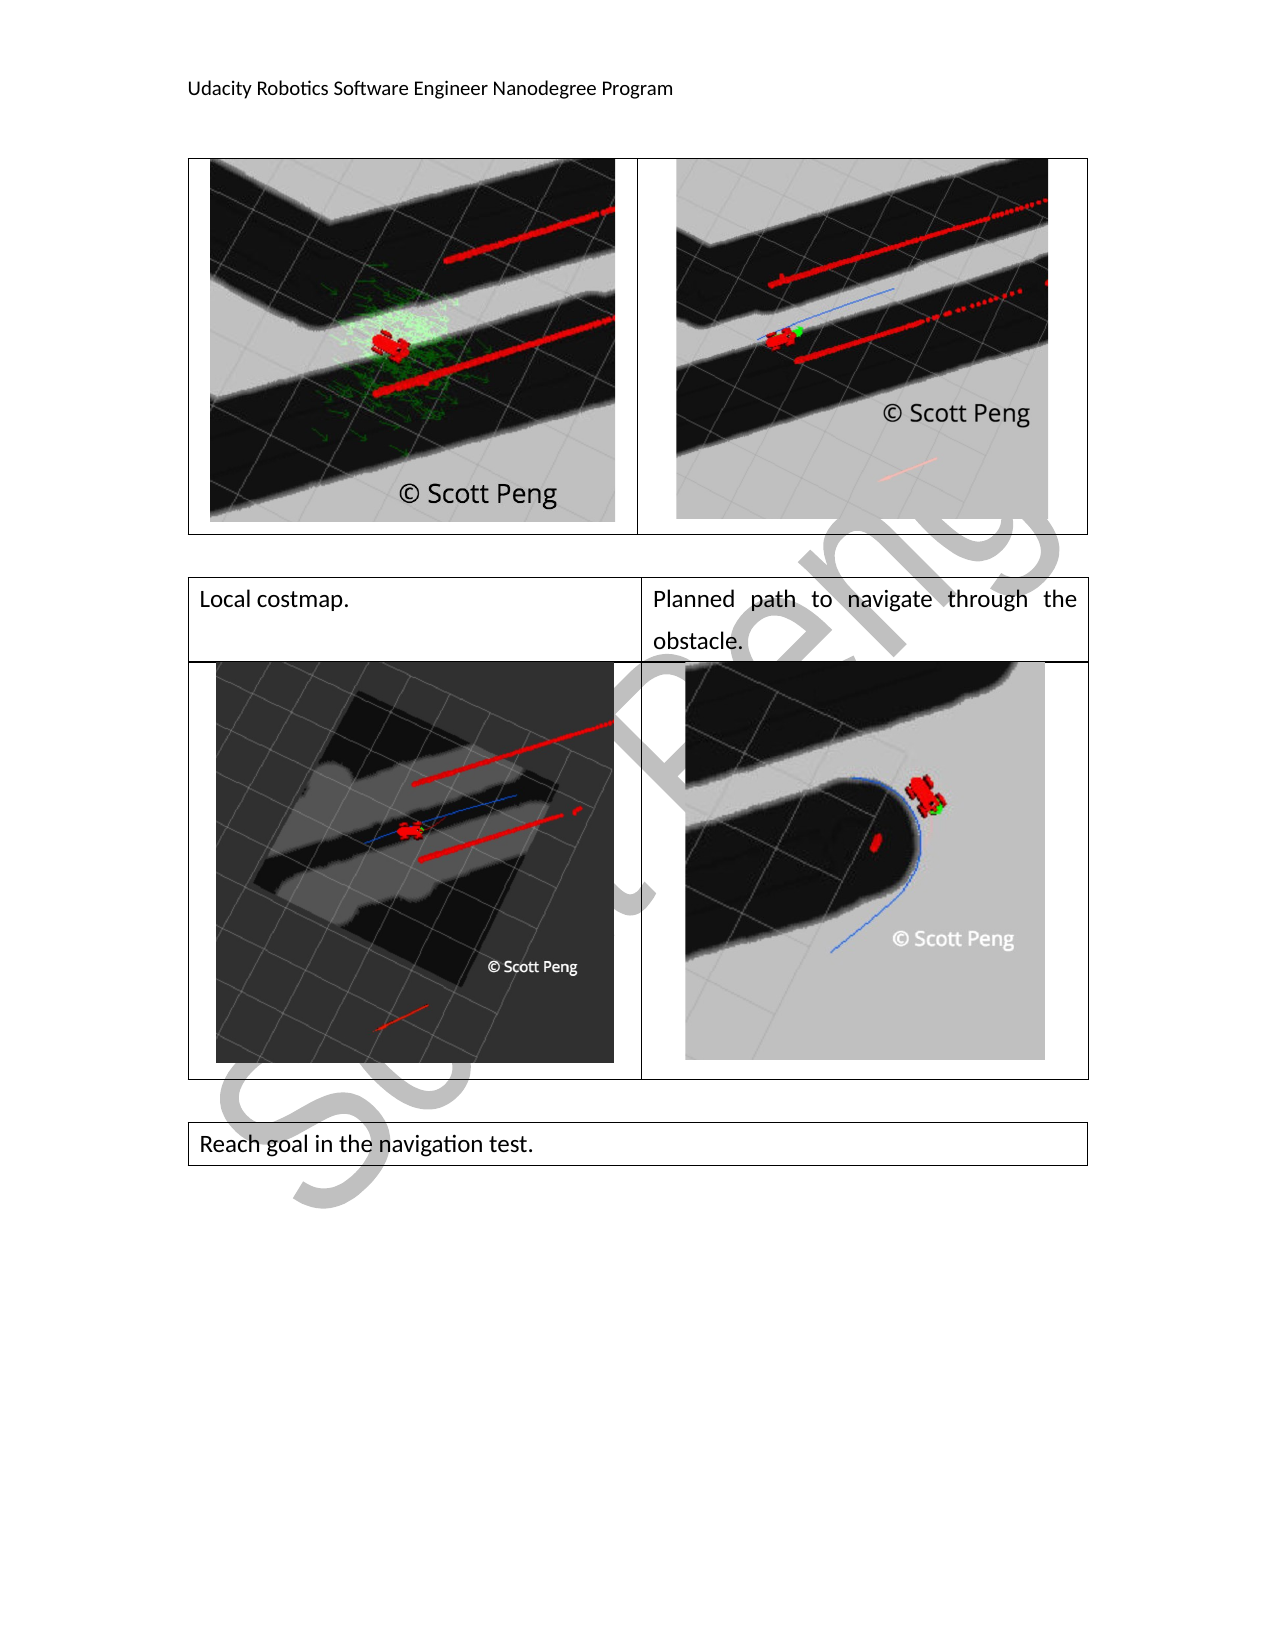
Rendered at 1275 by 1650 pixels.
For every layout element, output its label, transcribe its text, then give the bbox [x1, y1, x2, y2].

table_header Planned path to navigate through the obstacle. [642, 578, 1088, 661]
table_cell [189, 159, 637, 534]
picture [210, 159, 616, 522]
table_cell [638, 159, 1087, 534]
picture [685, 662, 1045, 1060]
table_cell [189, 663, 641, 1079]
table_cell [642, 663, 1088, 1079]
table_header Reach goal in the navigation test. [189, 1123, 1087, 1164]
picture [676, 159, 1049, 519]
picture [216, 662, 614, 1063]
table_header Local costmap. [189, 578, 641, 661]
